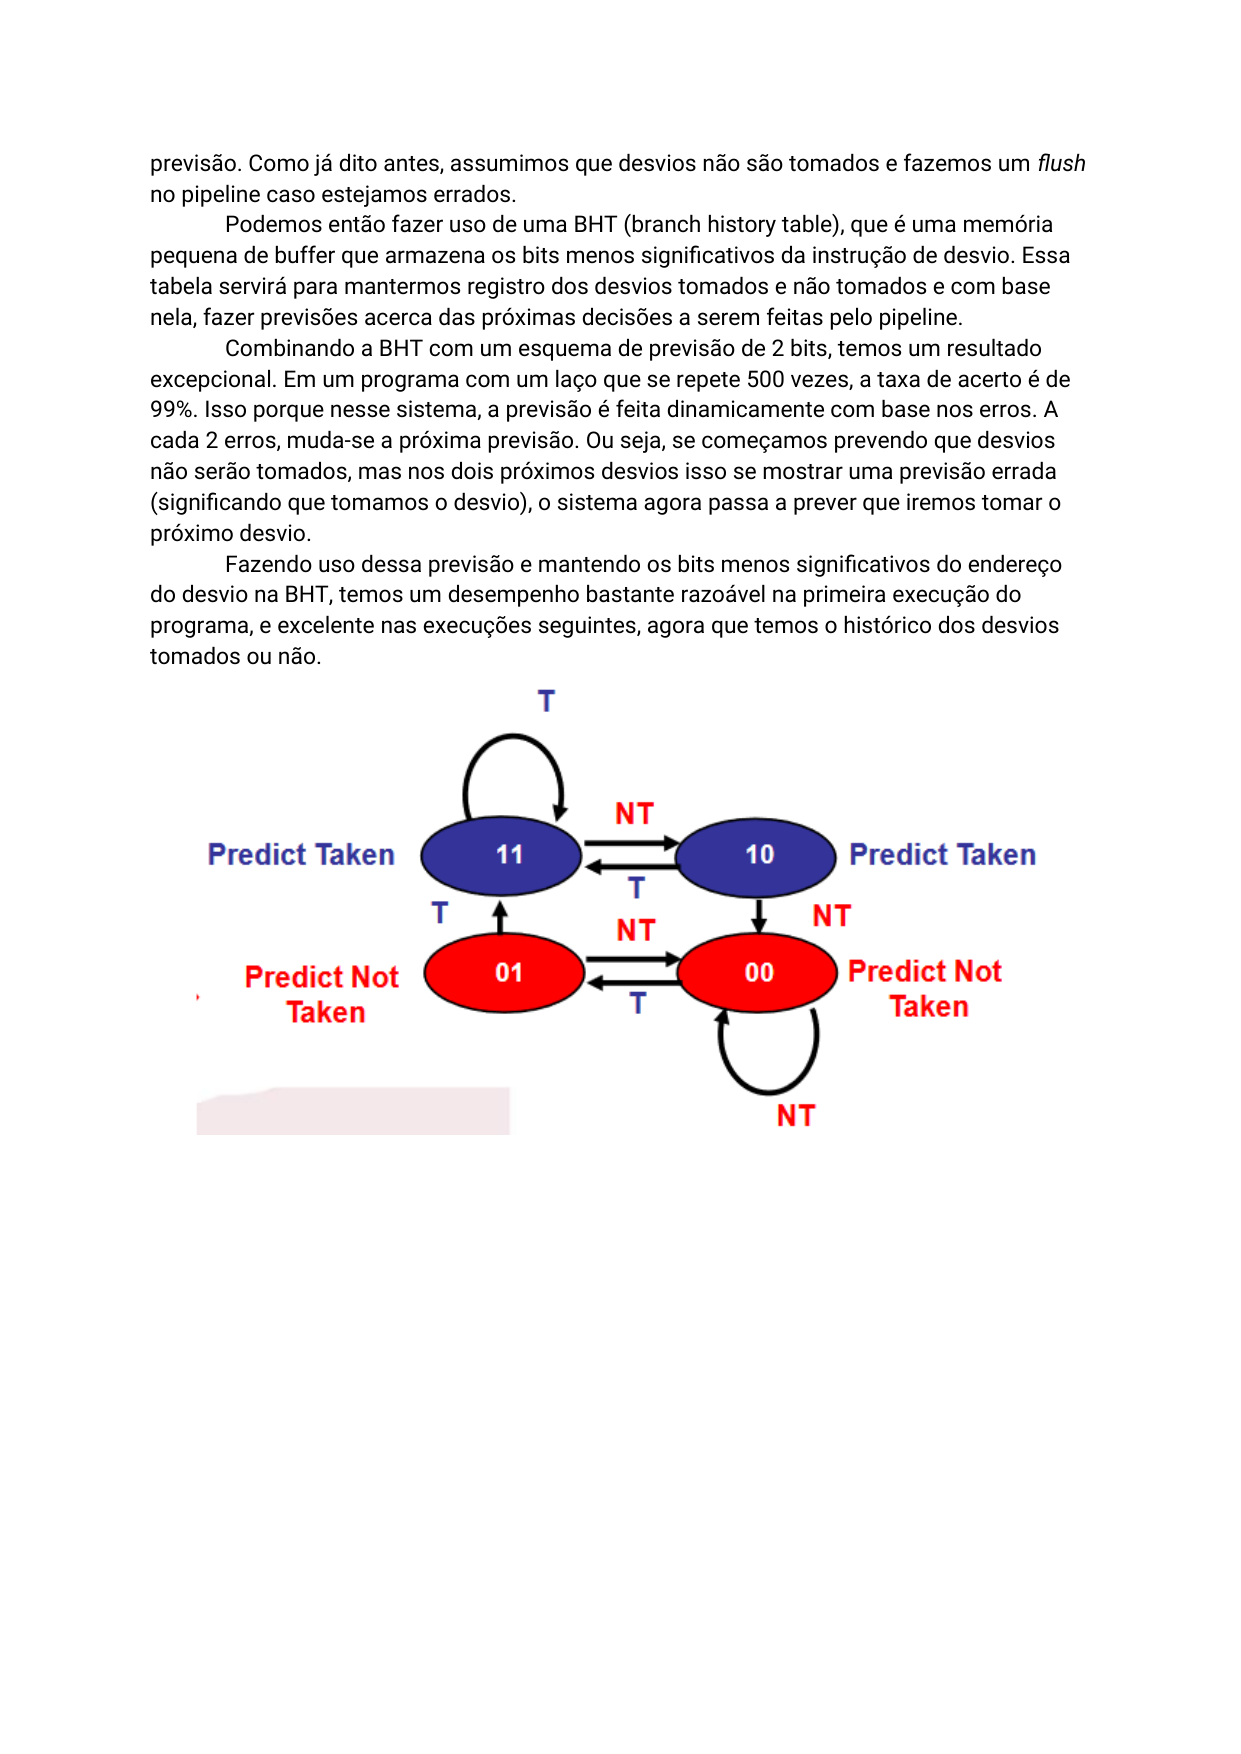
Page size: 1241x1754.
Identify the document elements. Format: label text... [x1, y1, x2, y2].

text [150, 150, 1090, 208]
text Combinando a BHT com um esquema de previsão de 2 bits, temos um resultado excepcional. Em um programa com um laço que se repete 500 vezes, a taxa de acerto é de 99%. Isso porque nesse sistema, a previsão é feita dinamicamente com base nos erros. A cada 2 erros, muda-se a próxima previsão. Ou seja, se começamos prevendo que desvios não serão tomados, mas nos dois próximos desvios isso se mostrar uma previsão errada (significando que tomamos o desvio), o sistema agora passa a prever que iremos tomar o próximo desvio. [150, 335, 1090, 547]
text Podemos então fazer uso de uma BHT (branch history table), que é uma memória pequena de buffer que armazena os bits menos significativos da instrução de desvio. Essa tabela servirá para mantermos registro dos desvios tomados e não tomados e com base nela, fazer previsões acerca das próximas decisões a serem feitas pelo pipeline. [150, 212, 1090, 331]
text Fazendo uso dessa previsão e mantendo os bits menos significativos do endereço do desvio na BHT, temos um desempenho bastante razoável na primeira execução do programa, e excelente nas execuções seguintes, agora que temos o histórico dos desvios tomados ou não. [150, 551, 1090, 670]
picture [196, 674, 1044, 1135]
